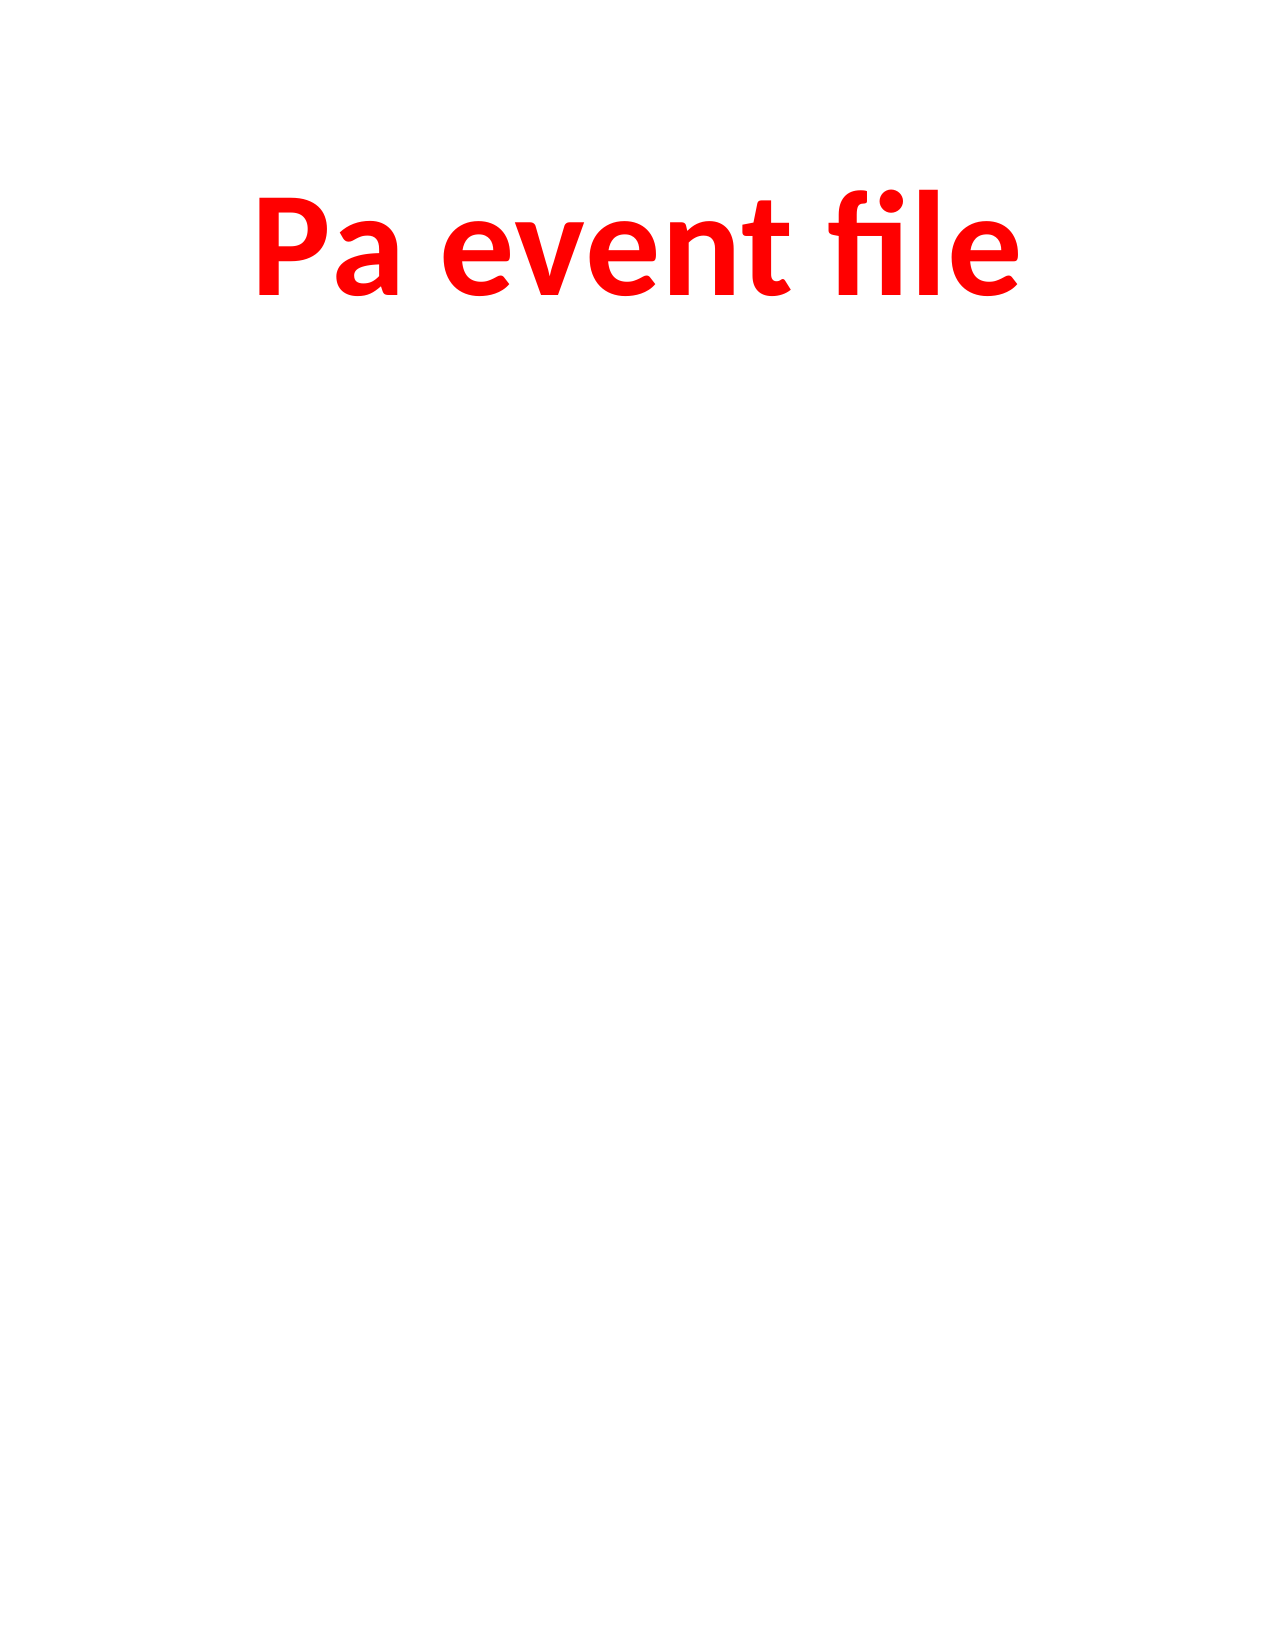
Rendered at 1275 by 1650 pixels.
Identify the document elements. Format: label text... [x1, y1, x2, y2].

text Pa event file [150, 150, 1125, 333]
